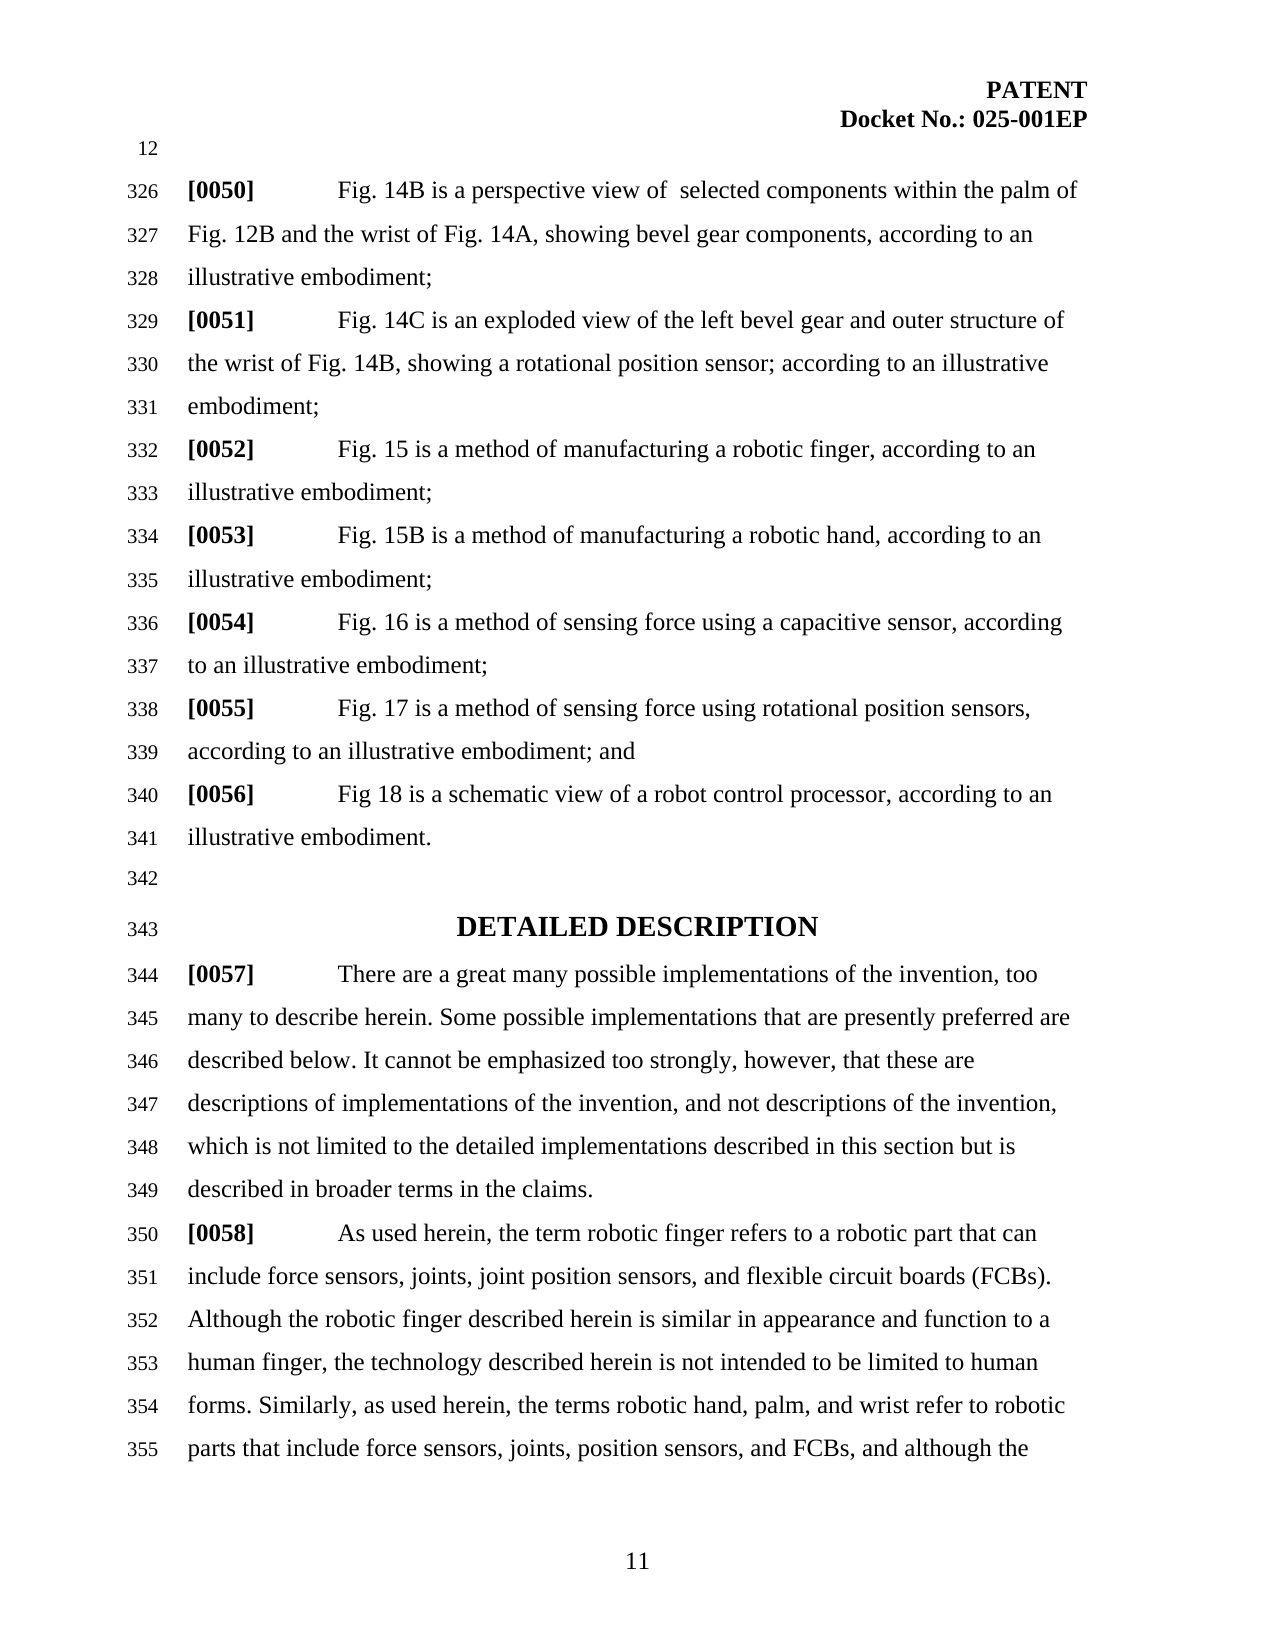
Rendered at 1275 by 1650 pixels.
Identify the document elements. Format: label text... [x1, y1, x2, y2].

list Fig 18 is a schematic view of a robot control processor, according to an illustrative embodiment. [187, 779, 1087, 851]
list Fig. 15B is a method of manufacturing a robotic hand, according to an illustrative embodiment; [187, 521, 1087, 592]
list Fig. 15 is a method of manufacturing a robotic finger, according to an illustrative embodiment; [187, 434, 1087, 506]
list There are a great many possible implementations of the invention, too many to describe herein. Some possible implementations that are presently preferred are described below. It cannot be emphasized too strongly, however, that these are descriptions of implementations of the invention, and not descriptions of the invention, which is not limited to the detailed implementations described in this section but is described in broader terms in the claims. [187, 959, 1087, 1203]
list Fig. 14B is a perspective view of selected components within the palm of Fig. 12B and the wrist of Fig. 14A, showing bevel gear components, according to an illustrative embodiment; [187, 176, 1087, 291]
list Fig. 17 is a method of sensing force using rotational position sensors, according to an illustrative embodiment; and [187, 693, 1087, 765]
list Fig. 16 is a method of sensing force using a capacitive sensor, according to an illustrative embodiment; [187, 607, 1087, 679]
list Fig. 14C is an exploded view of the left bevel gear and outer structure of the wrist of Fig. 14B, showing a rotational position sensor; according to an illustrative embodiment; [187, 305, 1087, 420]
text DETAILED DESCRIPTION [187, 909, 1087, 942]
